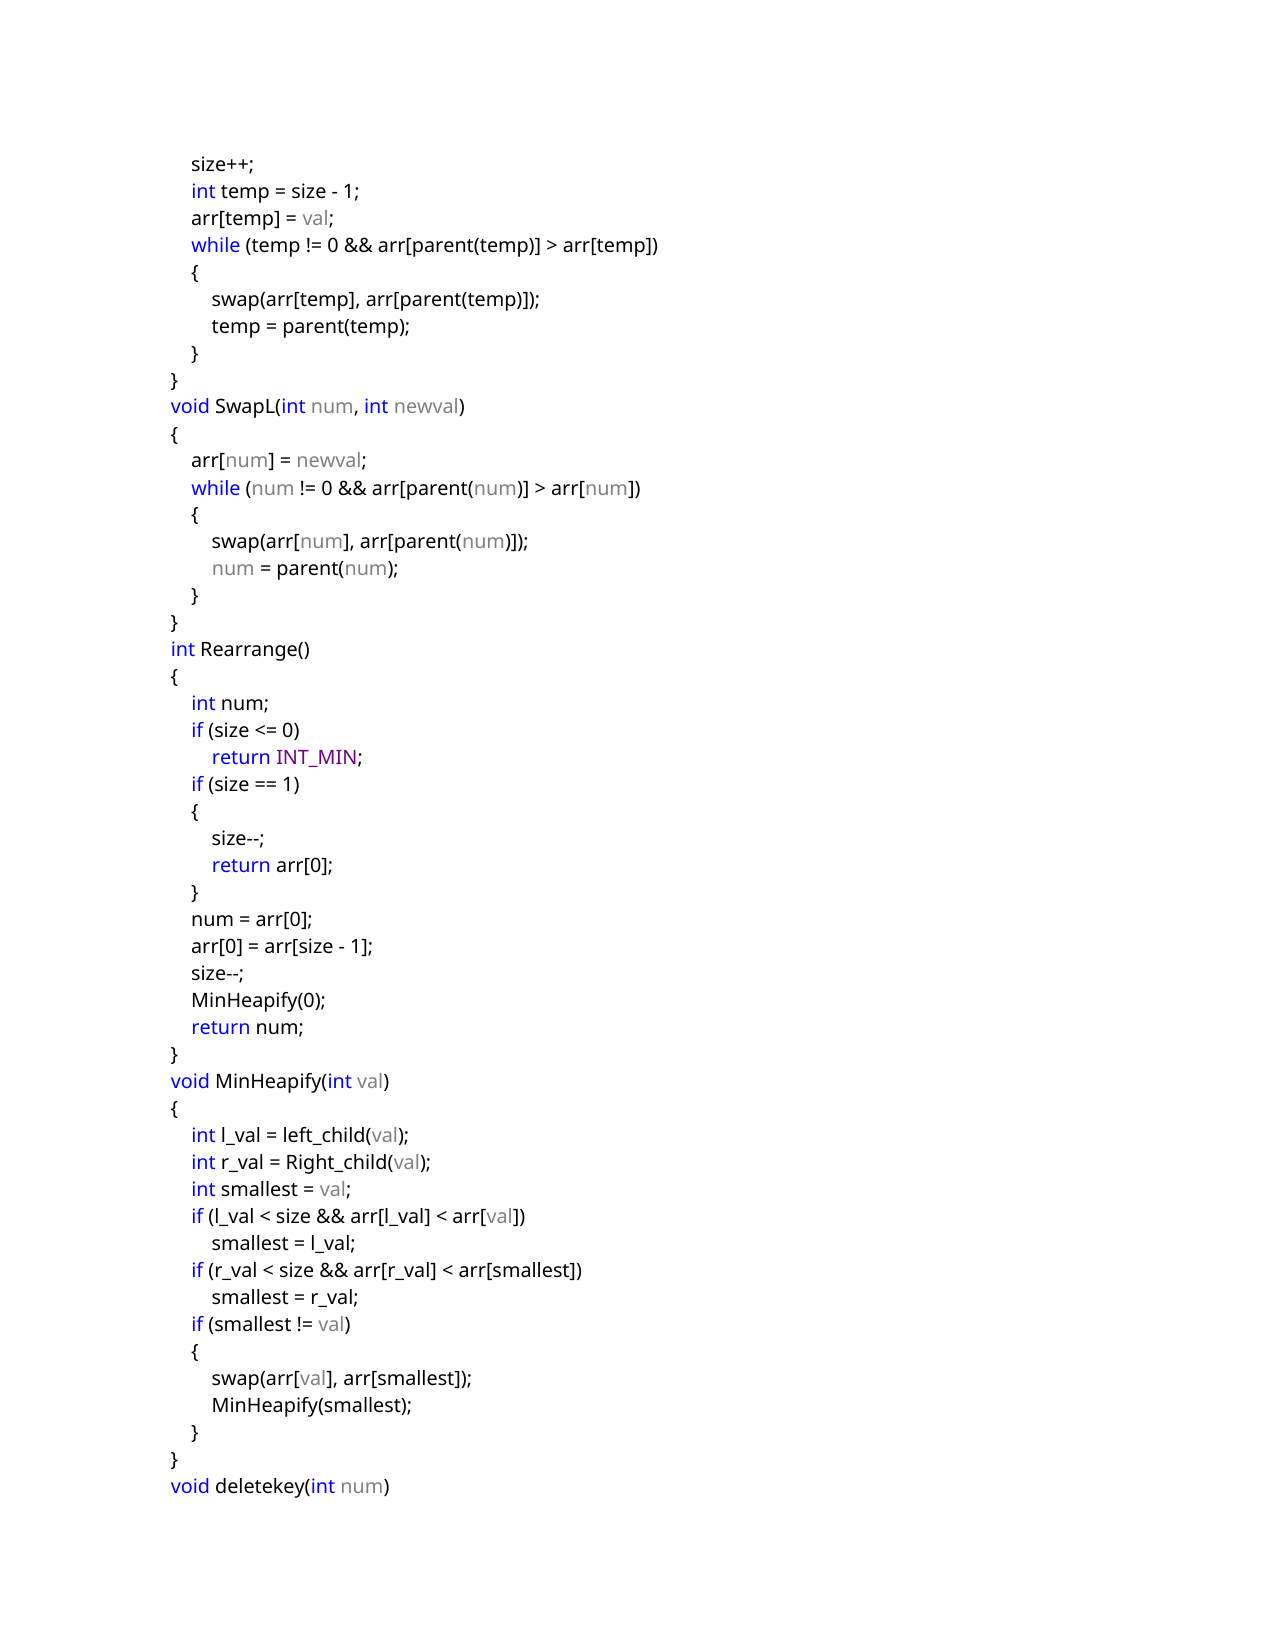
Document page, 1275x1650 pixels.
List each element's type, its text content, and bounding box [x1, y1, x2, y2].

text if (size <= 0) [150, 717, 1125, 743]
text } [150, 609, 1125, 636]
text int smallest = val; [150, 1175, 1125, 1202]
text if (l_val < size && arr[l_val] < arr[val]) [150, 1202, 1125, 1229]
text smallest = l_val; [150, 1229, 1125, 1256]
text { [150, 258, 1125, 285]
text { [150, 663, 1125, 689]
text void SwapL(int num, int newval) [150, 393, 1125, 420]
text } [150, 582, 1125, 609]
text { [150, 501, 1125, 528]
text while (num != 0 && arr[parent(num)] > arr[num]) [150, 474, 1125, 501]
text num = parent(num); [150, 555, 1125, 582]
text int temp = size - 1; [150, 177, 1125, 204]
text return num; [150, 1013, 1125, 1040]
text temp = parent(temp); [150, 312, 1125, 339]
text while (temp != 0 && arr[parent(temp)] > arr[temp]) [150, 231, 1125, 258]
text void deletekey(int num) [150, 1472, 1125, 1499]
text { [150, 797, 1125, 824]
text arr[num] = newval; [150, 447, 1125, 474]
text swap(arr[temp], arr[parent(temp)]); [150, 285, 1125, 312]
text int num; [150, 689, 1125, 717]
text if (size == 1) [150, 771, 1125, 797]
text { [150, 1094, 1125, 1121]
text } [150, 1418, 1125, 1445]
text { [150, 1337, 1125, 1364]
text return arr[0]; [150, 851, 1125, 878]
text if (r_val < size && arr[r_val] < arr[smallest]) [150, 1256, 1125, 1283]
text } [150, 339, 1125, 366]
text size--; [150, 959, 1125, 986]
text int r_val = Right_child(val); [150, 1148, 1125, 1175]
text } [150, 1040, 1125, 1067]
text } [150, 1445, 1125, 1472]
text } [150, 878, 1125, 905]
text size++; [150, 150, 1125, 177]
text smallest = r_val; [150, 1283, 1125, 1310]
text size--; [150, 824, 1125, 851]
text if (smallest != val) [150, 1310, 1125, 1337]
text arr[0] = arr[size - 1]; [150, 932, 1125, 959]
text num = arr[0]; [150, 905, 1125, 932]
text int Rearrange() [150, 636, 1125, 663]
text return INT_MIN; [150, 743, 1125, 771]
text void MinHeapify(int val) [150, 1067, 1125, 1094]
text swap(arr[val], arr[smallest]); [150, 1364, 1125, 1391]
text MinHeapify(smallest); [150, 1391, 1125, 1418]
text { [150, 420, 1125, 447]
text } [150, 366, 1125, 393]
text arr[temp] = val; [150, 204, 1125, 231]
text int l_val = left_child(val); [150, 1121, 1125, 1148]
text MinHeapify(0); [150, 986, 1125, 1013]
text swap(arr[num], arr[parent(num)]); [150, 528, 1125, 555]
